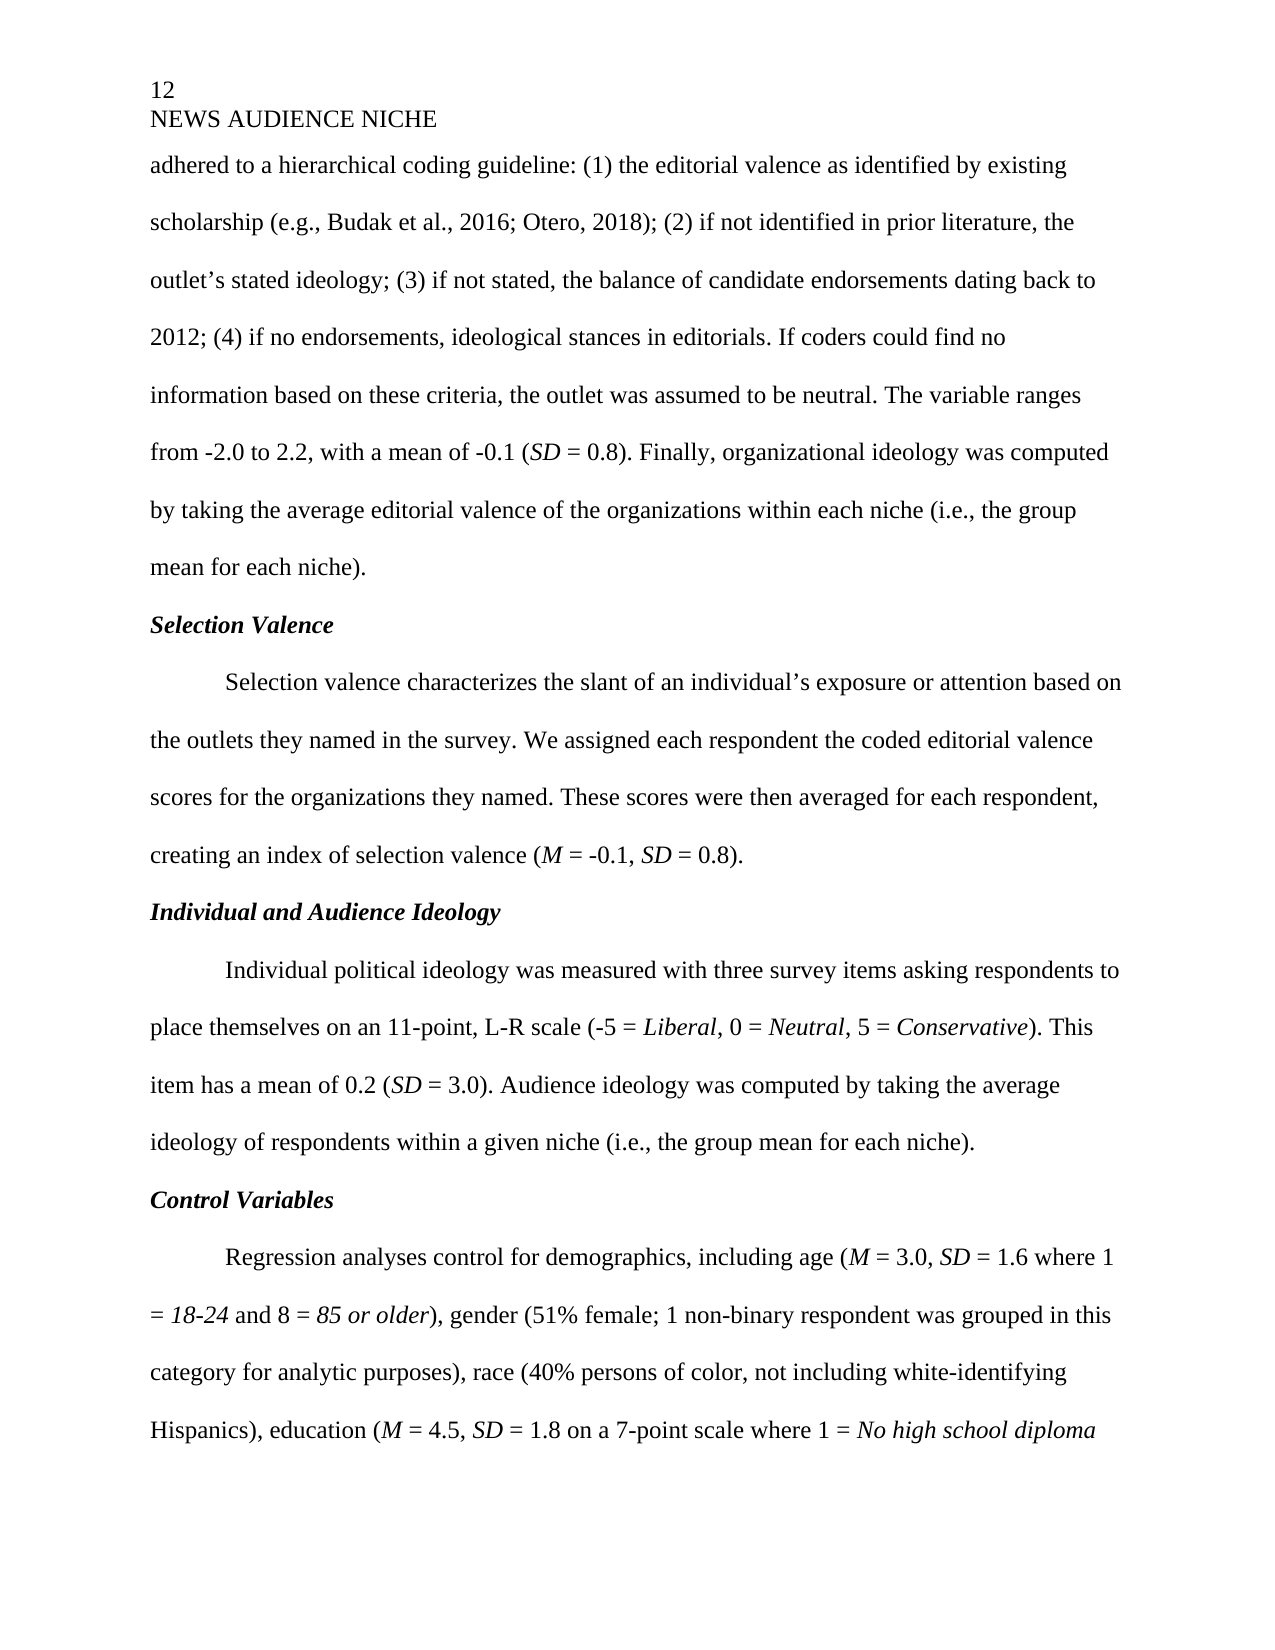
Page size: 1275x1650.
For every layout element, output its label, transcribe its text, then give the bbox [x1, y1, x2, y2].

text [150, 150, 1125, 581]
text Individual political ideology was measured with three survey items asking respondents to place themselves on an 11-point, L-R scale (-5 = Liberal, 0 = Neutral, 5 = Conservative). This item has a mean of 0.2 (SD = 3.0). Audience ideology was computed by taking the average ideology of respondents within a given niche (i.e., the group mean for each niche). [150, 955, 1125, 1156]
text Control Variables [150, 1185, 1125, 1214]
text Individual and Audience Ideology [150, 897, 1125, 926]
text Selection Valence [150, 610, 1125, 639]
text Selection valence characterizes the slant of an individual’s exposure or attention based on the outlets they named in the survey. We assigned each respondent the coded editorial valence scores for the organizations they named. These scores were then averaged for each respondent, creating an index of selection valence (M = -0.1, SD = 0.8). [150, 667, 1125, 869]
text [150, 1242, 1125, 1444]
